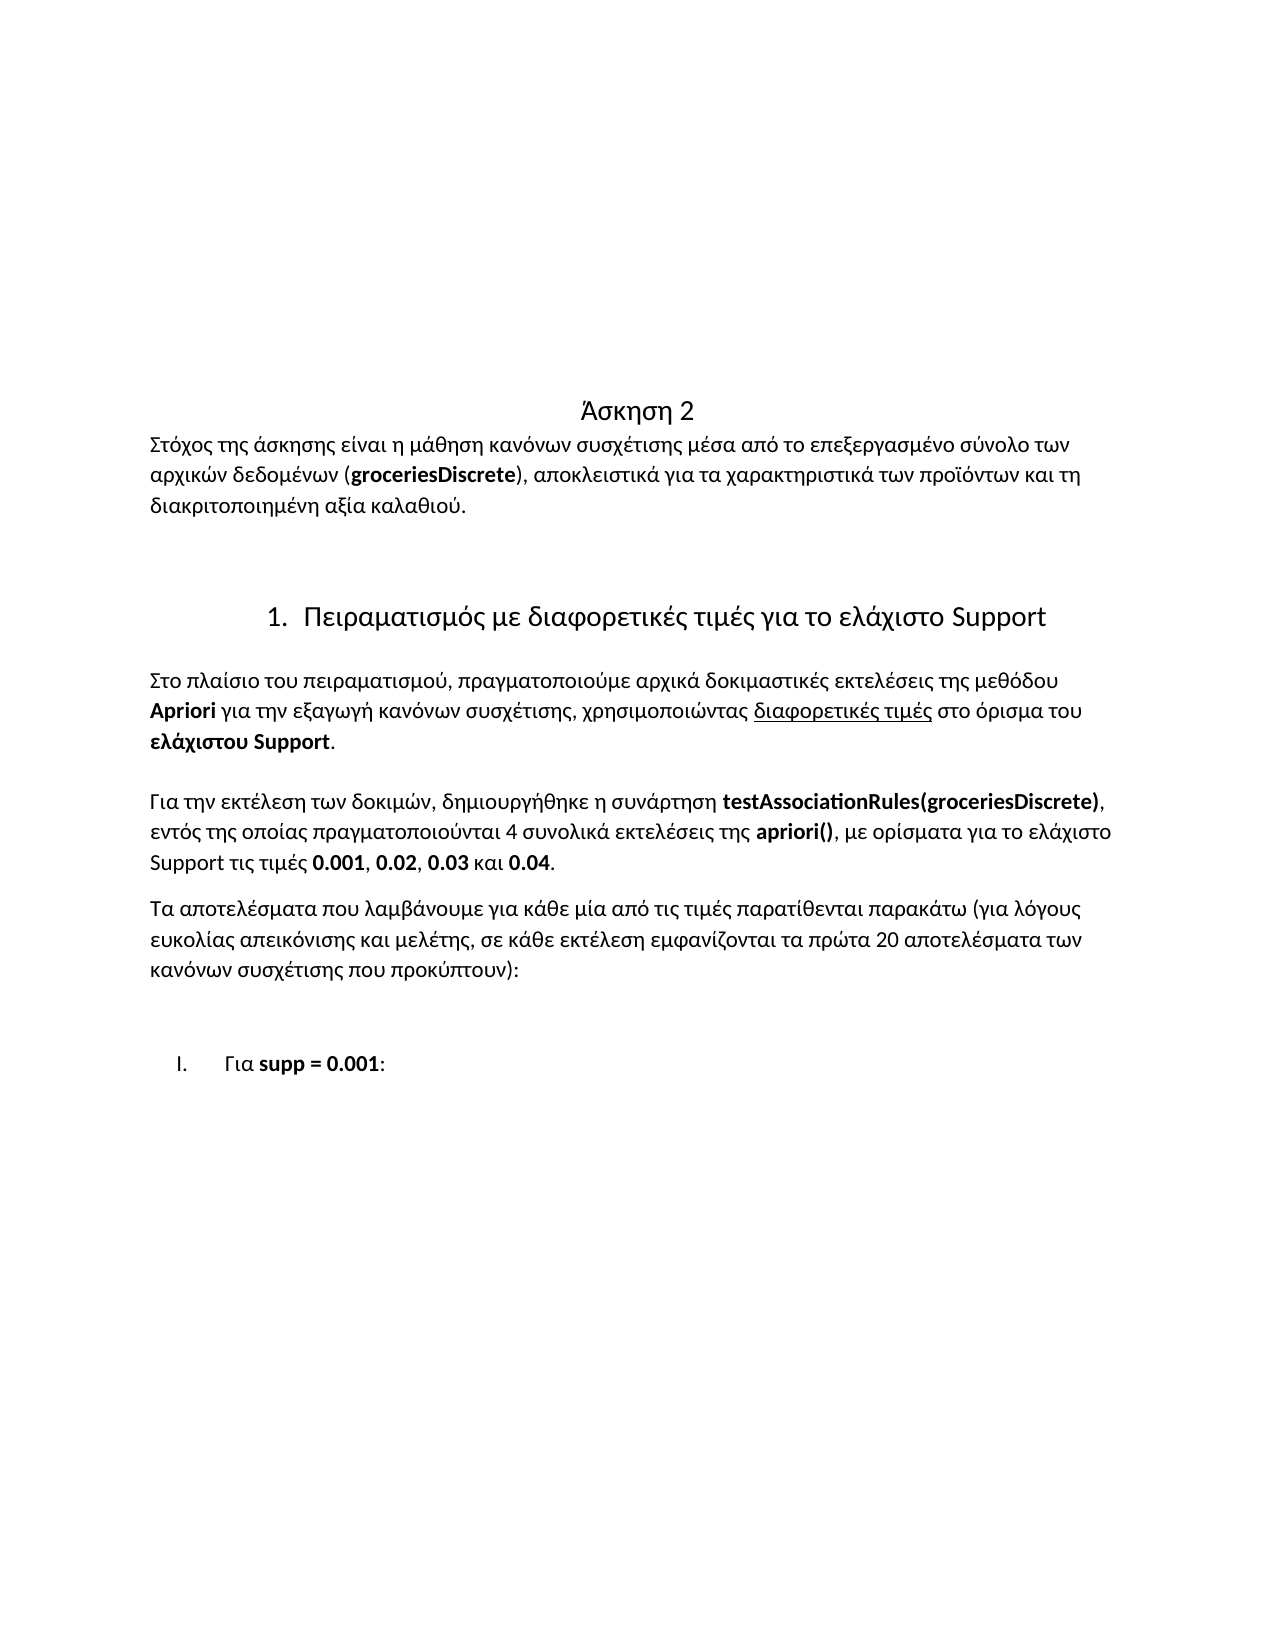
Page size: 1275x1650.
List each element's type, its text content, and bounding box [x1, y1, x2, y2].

list Πειραματισμός με διαφορετικές τιμές για το ελάχιστο Support [187, 598, 1125, 633]
list Για την εκτέλεση των δοκιμών, δημιουργήθηκε η συνάρτηση testAssociationRules(groceriesDiscrete), εντός της οποίας πραγματοποιούνται 4 συνολικά εκτελέσεις της apriori(), με ορίσματα για το ελάχιστο Support τις τιμές 0.001, 0.02, 0.03 και 0.04. [150, 787, 1125, 876]
list Στόχος της άσκησης είναι η μάθηση κανόνων συσχέτισης μέσα από το επεξεργασμένο σύνολο των αρχικών δεδομένων (groceriesDiscrete), αποκλειστικά για τα χαρακτηριστικά των προϊόντων και τη διακριτοποιημένη αξία καλαθιού. [150, 430, 1125, 519]
list Για supp = 0.001: [187, 1049, 1125, 1077]
list Άσκηση 2 [150, 392, 1125, 427]
list Στο πλαίσιο του πειραματισμού, πραγματοποιούμε αρχικά δοκιμαστικές εκτελέσεις της μεθόδου Apriori για την εξαγωγή κανόνων συσχέτισης, χρησιμοποιώντας διαφορετικές τιμές στο όρισμα του ελάχιστου Support. [150, 666, 1125, 755]
text Τα αποτελέσματα που λαμβάνουμε για κάθε μία από τις τιμές παρατίθενται παρακάτω (για λόγους ευκολίας απεικόνισης και μελέτης, σε κάθε εκτέλεση εμφανίζονται τα πρώτα 20 αποτελέσματα των κανόνων συσχέτισης που προκύπτουν): [150, 894, 1125, 983]
